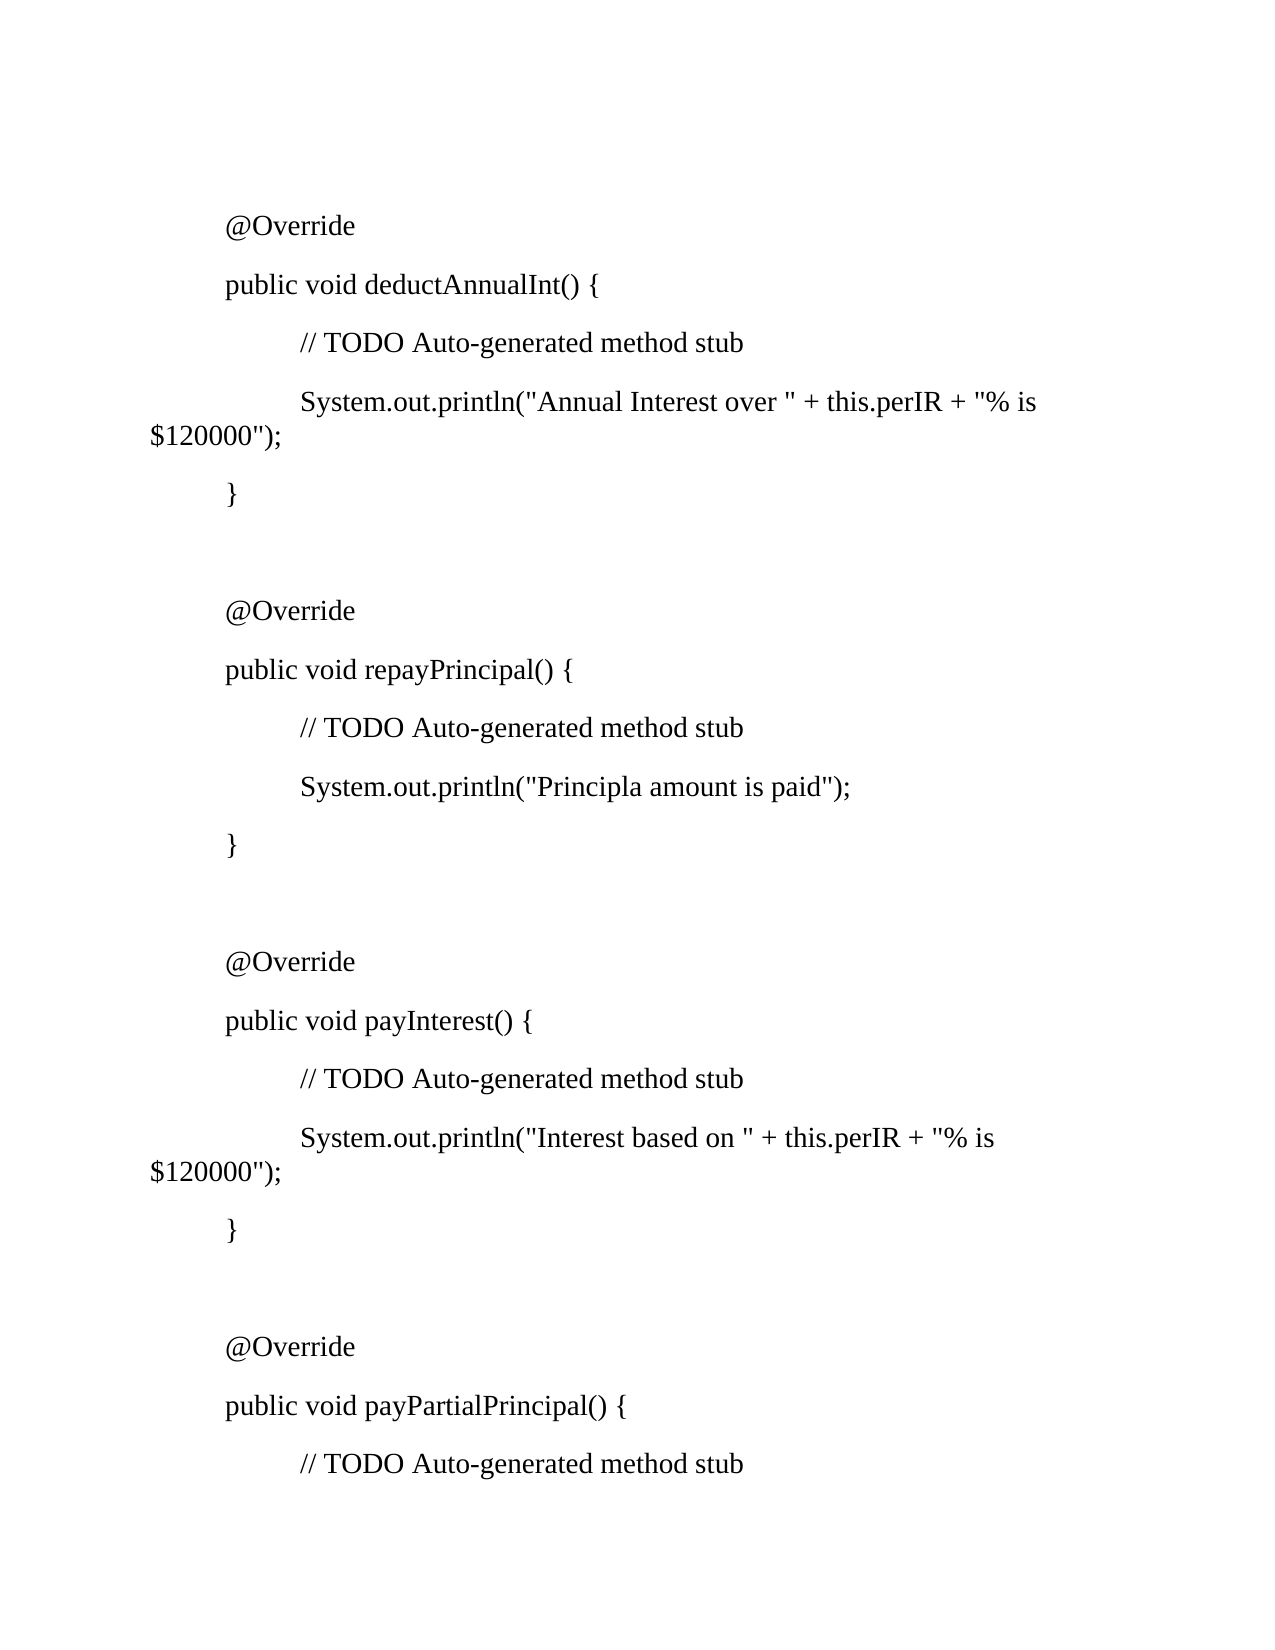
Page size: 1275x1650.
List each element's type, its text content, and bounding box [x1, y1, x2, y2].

text @Override [150, 593, 1125, 627]
text System.out.println("Interest based on " + this.perIR + "% is $120000"); [150, 1120, 1125, 1187]
text public void repayPrincipal() { [150, 652, 1125, 685]
text @Override [150, 208, 1125, 242]
text System.out.println("Annual Interest over " + this.perIR + "% is $120000"); [150, 384, 1125, 451]
text } [150, 827, 1125, 861]
text public void deductAnnualInt() { [150, 267, 1125, 301]
text } [150, 476, 1125, 510]
text // TODO Auto-generated method stub [150, 710, 1125, 744]
text @Override [150, 944, 1125, 978]
text @Override [150, 1329, 1125, 1363]
text // TODO Auto-generated method stub [150, 1446, 1125, 1480]
text public void payInterest() { [150, 1003, 1125, 1037]
text // TODO Auto-generated method stub [150, 326, 1125, 359]
text } [150, 1212, 1125, 1246]
text System.out.println("Principla amount is paid"); [150, 769, 1125, 802]
text // TODO Auto-generated method stub [150, 1062, 1125, 1095]
text public void payPartialPrincipal() { [150, 1388, 1125, 1421]
